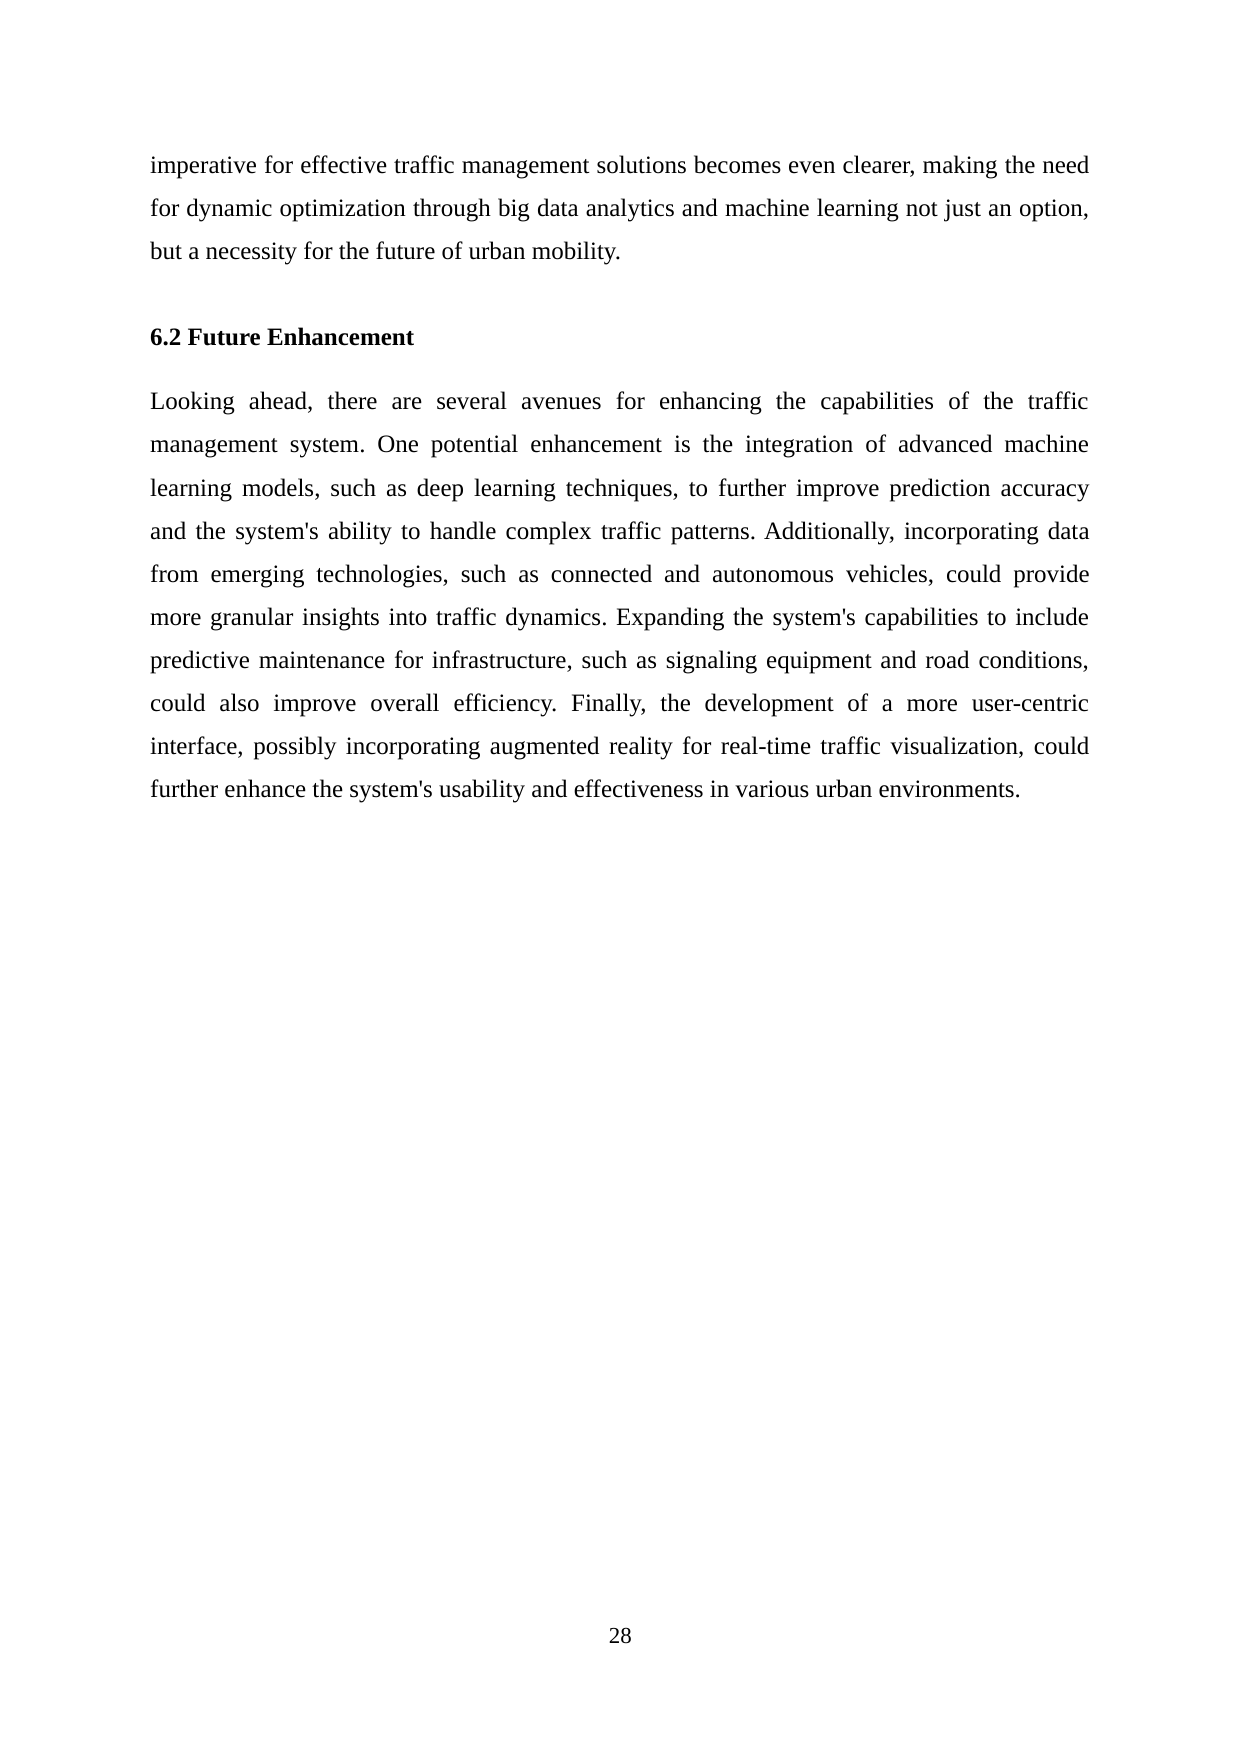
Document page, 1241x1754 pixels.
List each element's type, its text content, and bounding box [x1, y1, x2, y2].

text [150, 150, 1090, 265]
text Looking ahead, there are several avenues for enhancing the capabilities of the traffic management system. One potential enhancement is the integration of advanced machine learning models, such as deep learning techniques, to further improve prediction accuracy and the system's ability to handle complex traffic patterns. Additionally, incorporating data from emerging technologies, such as connected and autonomous vehicles, could provide more granular insights into traffic dynamics. Expanding the system's capabilities to include predictive maintenance for infrastructure, such as signaling equipment and road conditions, could also improve overall efficiency. Finally, the development of a more user-centric interface, possibly incorporating augmented reality for real-time traffic visualization, could further enhance the system's usability and effectiveness in various urban environments. [150, 386, 1090, 803]
text 6.2 Future Enhancement [150, 322, 1090, 351]
